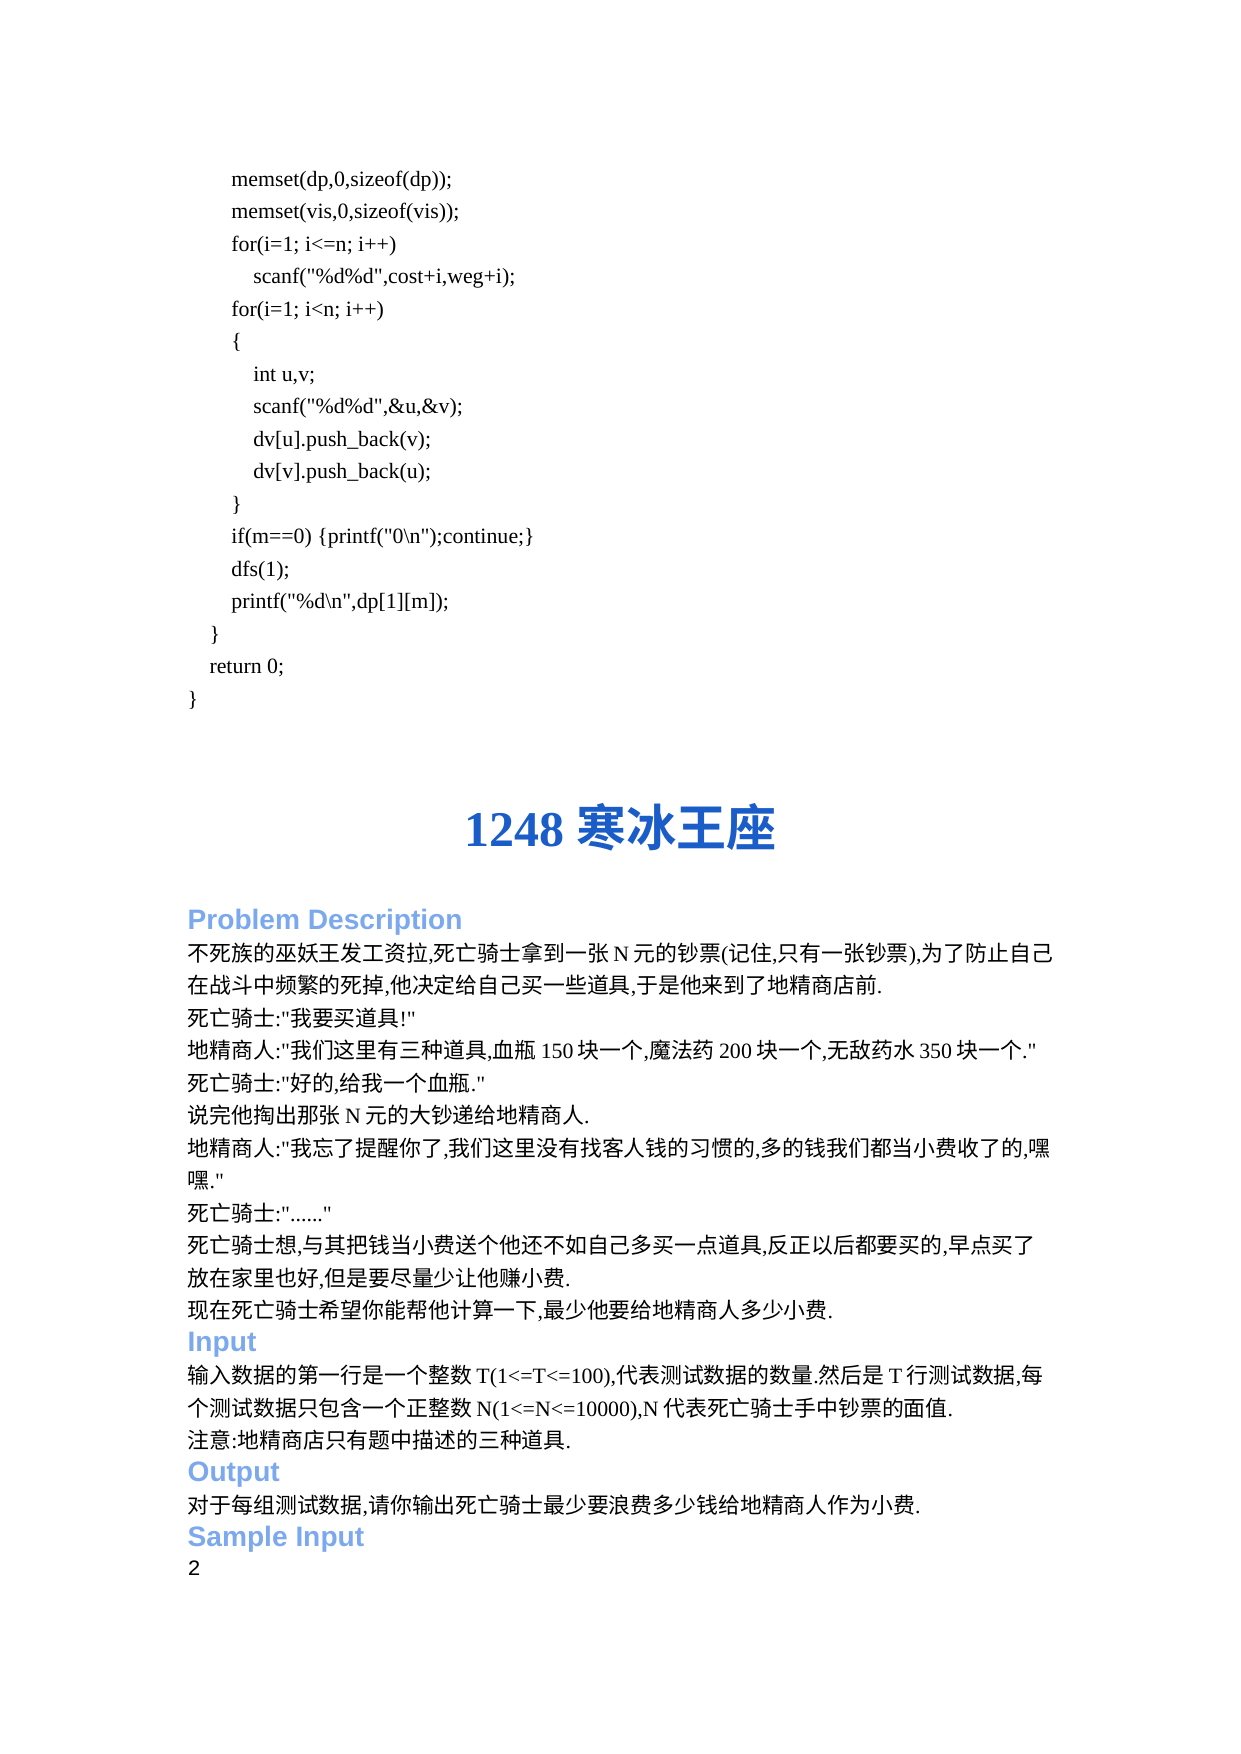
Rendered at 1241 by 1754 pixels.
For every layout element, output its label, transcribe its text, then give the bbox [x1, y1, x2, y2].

text if(m==0) {printf("0\n");continue;} [187, 519, 1053, 552]
text memset(dp,0,sizeof(dp)); [187, 162, 1053, 194]
text Input [187, 1325, 1053, 1358]
text printf("%d\n",dp[1][m]); [187, 584, 1053, 617]
text scanf("%d%d",cost+i,weg+i); [187, 259, 1053, 292]
text Problem Description [187, 903, 1053, 935]
text for(i=1; i<n; i++) [187, 292, 1053, 324]
text 2 [187, 1553, 1053, 1585]
text 对于每组测试数据,请你输出死亡骑士最少要浪费多少钱给地精商人作为小费. [187, 1488, 1053, 1520]
text Output [187, 1455, 1053, 1488]
text } [187, 487, 1053, 519]
text { [187, 324, 1053, 357]
text int u,v; [187, 357, 1053, 389]
text } [187, 617, 1053, 649]
text dv[u].push_back(v); [187, 422, 1053, 454]
subtitle 1248 寒冰王座 [187, 776, 1053, 874]
text } [187, 682, 1053, 714]
text 输入数据的第一行是一个整数T(1<=T<=100),代表测试数据的数量.然后是T行测试数据,每个测试数据只包含一个正整数N(1<=N<=10000),N代表死亡骑士手中钞票的面值. 注意:地精商店只有题中描述的三种道具. [187, 1358, 1053, 1455]
text Sample Input [187, 1520, 1053, 1553]
text memset(vis,0,sizeof(vis)); [187, 194, 1053, 227]
text for(i=1; i<=n; i++) [187, 227, 1053, 259]
text scanf("%d%d",&u,&v); [187, 389, 1053, 422]
text return 0; [187, 649, 1053, 682]
text dv[v].push_back(u); [187, 454, 1053, 487]
text 不死族的巫妖王发工资拉,死亡骑士拿到一张N元的钞票(记住,只有一张钞票),为了防止自己在战斗中频繁的死掉,他决定给自己买一些道具,于是他来到了地精商店前. 死亡骑士:"我要买道具!" 地精商人:"我们这里有三种道具,血瓶150块一个,魔法药200块一个,无敌药水350块一个." 死亡骑士:"好的,给我一个血瓶." 说完他掏出那张N元的大钞递给地精商人. 地精商人:"我忘了提醒你了,我们这里没有找客人钱的习惯的,多的钱我们都当小费收了的,嘿嘿." 死亡骑士:"......" 死亡骑士想,与其把钱当小费送个他还不如自己多买一点道具,反正以后都要买的,早点买了放在家里也好,但是要尽量少让他赚小费. 现在死亡骑士希望你能帮他计算一下,最少他要给地精商人多少小费. [187, 935, 1053, 1325]
text dfs(1); [187, 552, 1053, 584]
